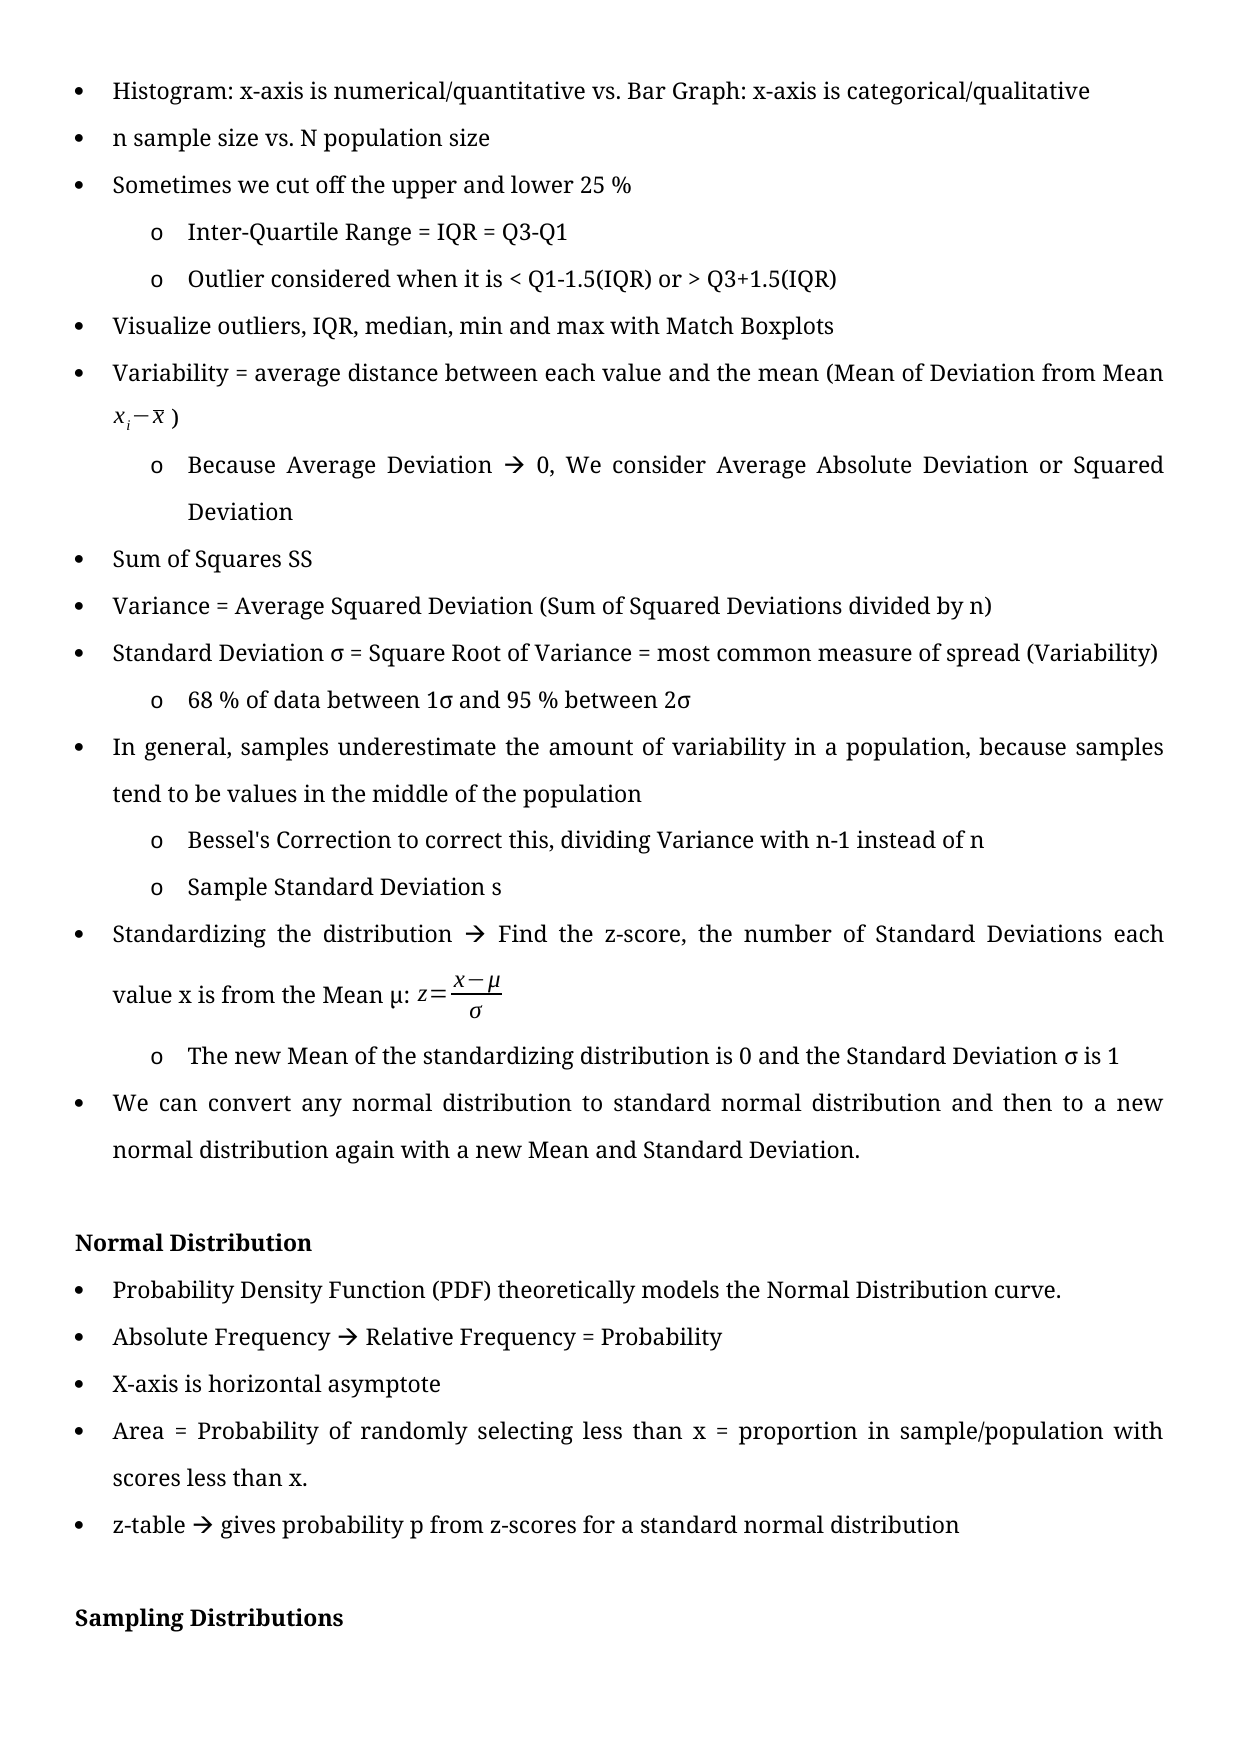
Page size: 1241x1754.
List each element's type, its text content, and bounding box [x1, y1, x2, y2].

list Histogram: x-axis is numerical/quantitative vs. Bar Graph: x-axis is categorical/qualitative [75, 75, 1165, 106]
list Visualize outliers, IQR, median, min and max with Match Boxplots [75, 309, 1165, 341]
list Variability = average distance between each value and the mean (Mean of Deviation from Mean ) [75, 356, 1165, 433]
list The new Mean of the standardizing distribution is 0 and the Standard Deviation σ is 1 [150, 1040, 1165, 1071]
list z-table gives probability p from z-scores for a standard normal distribution [75, 1509, 1165, 1540]
list Absolute Frequency Relative Frequency = Probability [75, 1321, 1165, 1352]
list We can convert any normal distribution to standard normal distribution and then to a new normal distribution again with a new Mean and Standard Deviation. [75, 1087, 1165, 1165]
text Sampling Distributions [75, 1602, 1165, 1634]
list Inter-Quartile Range = IQR = Q3-Q1 [150, 216, 1165, 247]
list Sometimes we cut off the upper and lower 25 % [75, 169, 1165, 200]
list Bessel's Correction to correct this, dividing Variance with n-1 instead of n [150, 824, 1165, 856]
list Sum of Squares SS [75, 543, 1165, 574]
list Variance = Average Squared Deviation (Sum of Squared Deviations divided by n) [75, 590, 1165, 621]
list In general, samples underestimate the amount of variability in a population, because samples tend to be values in the middle of the population [75, 731, 1165, 809]
list Because Average Deviation 0, We consider Average Absolute Deviation or Squared Deviation [150, 449, 1165, 527]
list Standardizing the distribution Find the z-score, the number of Standard Deviations each value x is from the Mean μ: [75, 918, 1165, 1024]
list Probability Density Function (PDF) theoretically models the Normal Distribution curve. [75, 1274, 1165, 1306]
list n sample size vs. N population size [75, 122, 1165, 153]
text Normal Distribution [75, 1227, 1165, 1259]
list Area = Probability of randomly selecting less than x = proportion in sample/population with scores less than x. [75, 1415, 1165, 1493]
list 68 % of data between 1σ and 95 % between 2σ [150, 684, 1165, 715]
list Outlier considered when it is < Q1-1.5(IQR) or > Q3+1.5(IQR) [150, 263, 1165, 294]
list X-axis is horizontal asymptote [75, 1368, 1165, 1399]
list Standard Deviation σ = Square Root of Variance = most common measure of spread (Variability) [75, 637, 1165, 668]
list Sample Standard Deviation s [150, 871, 1165, 903]
